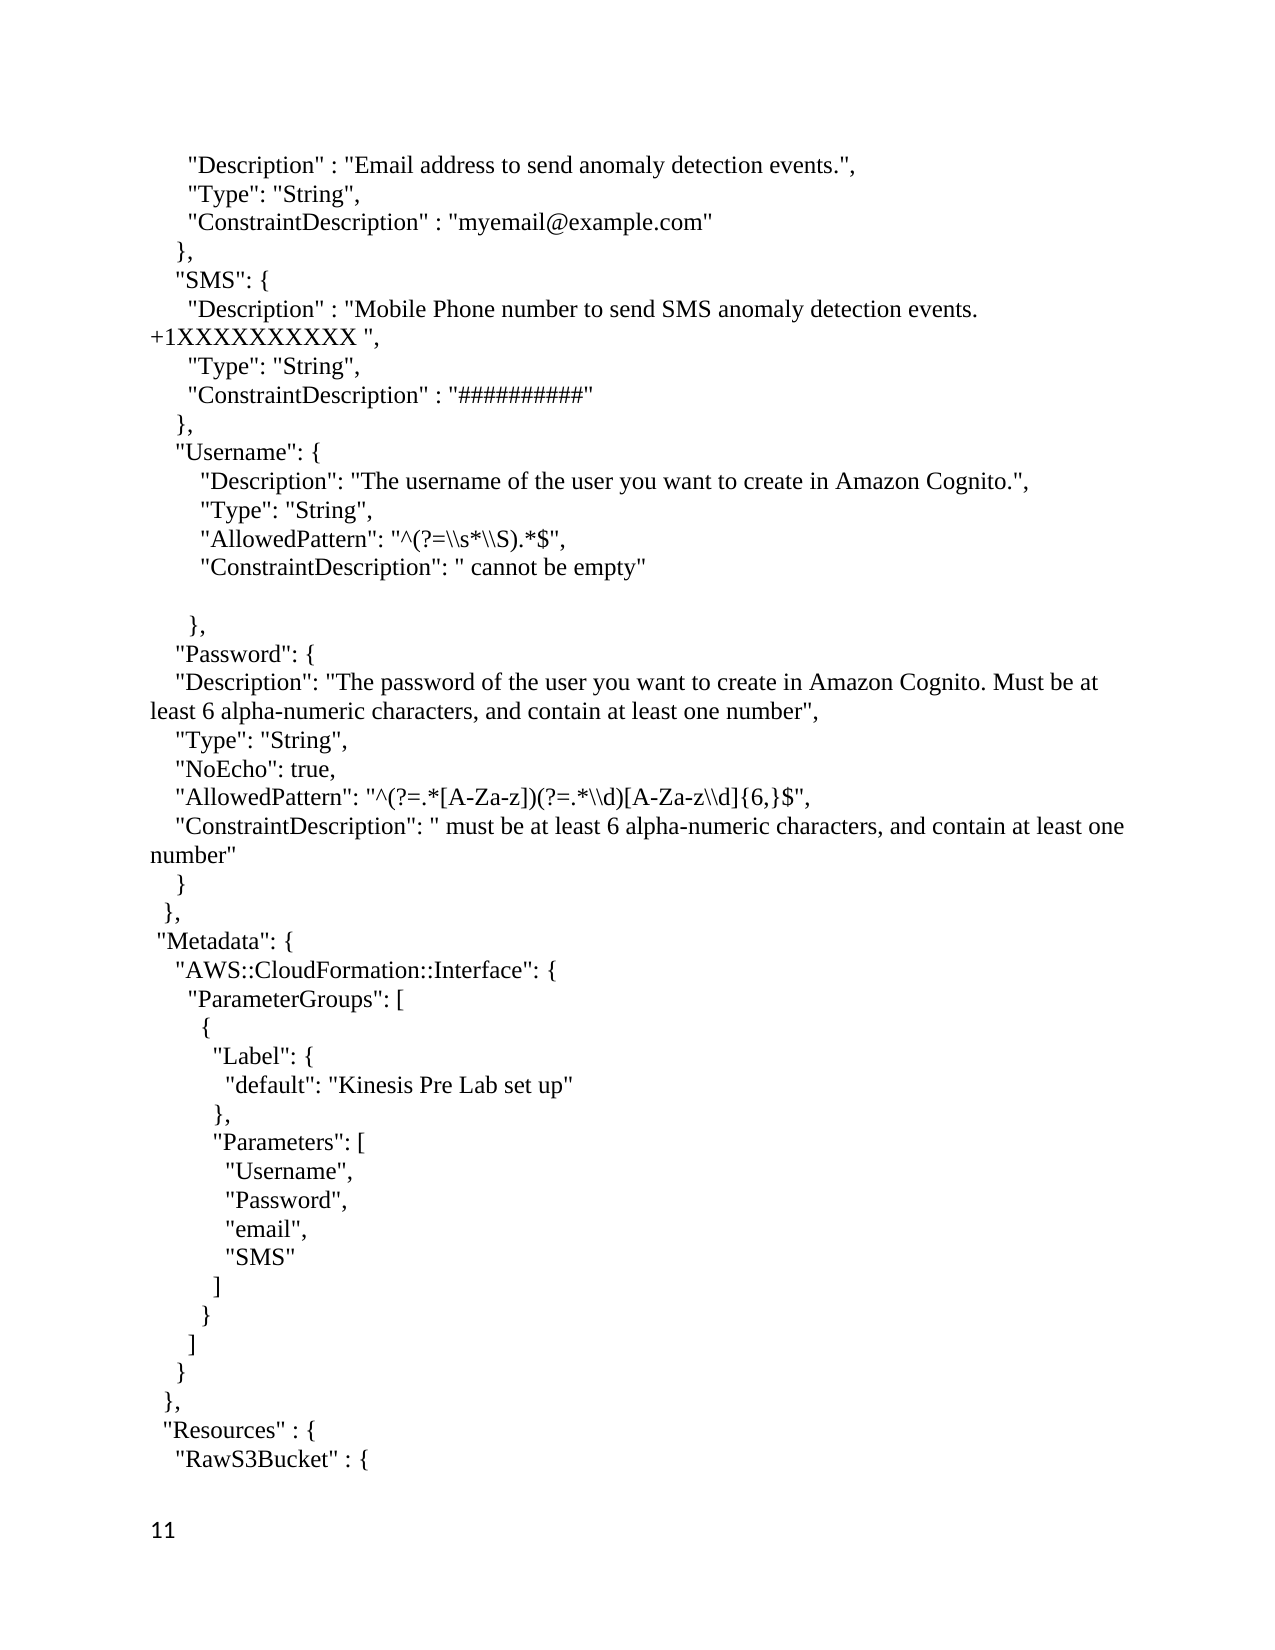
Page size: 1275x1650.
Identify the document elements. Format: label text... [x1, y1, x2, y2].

text "Description": "The username of the user you want to create in Amazon Cognito.", [150, 466, 1125, 495]
text "Type": "String", [150, 351, 1125, 380]
text "Password": { [150, 639, 1125, 667]
text "Username", [150, 1156, 1125, 1185]
text }, [150, 409, 1125, 437]
text "Username": { [150, 437, 1125, 466]
text { [150, 1012, 1125, 1041]
text "Type": "String", [150, 725, 1125, 754]
text "AllowedPattern": "^(?=\\s*\\S).*$", [150, 524, 1125, 552]
text "SMS": { [150, 265, 1125, 294]
text "Type": "String", [150, 179, 1125, 207]
text "Description" : "Mobile Phone number to send SMS anomaly detection events. +1XXXXXXXXXX ", [150, 294, 1125, 351]
text "Description" : "Email address to send anomaly detection events.", [150, 150, 1125, 179]
text "Label": { [150, 1041, 1125, 1070]
text "default": "Kinesis Pre Lab set up" [150, 1070, 1125, 1099]
text } [150, 1300, 1125, 1329]
text "Parameters": [ [150, 1127, 1125, 1156]
text "RawS3Bucket" : { [150, 1444, 1125, 1472]
text "ConstraintDescription" : "myemail@example.com" [150, 207, 1125, 236]
text "NoEcho": true, [150, 754, 1125, 782]
text "ParameterGroups": [ [150, 984, 1125, 1012]
text }, [150, 1099, 1125, 1127]
text ] [150, 1329, 1125, 1357]
text "Type": "String", [150, 495, 1125, 524]
text "Metadata": { [150, 926, 1125, 955]
text "email", [150, 1214, 1125, 1242]
text }, [150, 1386, 1125, 1415]
text "Resources" : { [150, 1415, 1125, 1444]
text }, [150, 236, 1125, 265]
text }, [150, 897, 1125, 926]
text }, [150, 610, 1125, 639]
text "AWS::CloudFormation::Interface": { [150, 955, 1125, 984]
text "ConstraintDescription": " must be at least 6 alpha-numeric characters, and contain at least one number" [150, 811, 1125, 869]
text "ConstraintDescription": " cannot be empty" [150, 552, 1125, 581]
text } [150, 1357, 1125, 1386]
text ] [150, 1271, 1125, 1300]
text "Password", [150, 1185, 1125, 1214]
text "SMS" [150, 1242, 1125, 1271]
text "Description": "The password of the user you want to create in Amazon Cognito. Must be at least 6 alpha-numeric characters, and contain at least one number", [150, 667, 1125, 725]
text "AllowedPattern": "^(?=.*[A-Za-z])(?=.*\\d)[A-Za-z\\d]{6,}$", [150, 782, 1125, 811]
text "ConstraintDescription" : "##########" [150, 380, 1125, 409]
text } [150, 869, 1125, 897]
